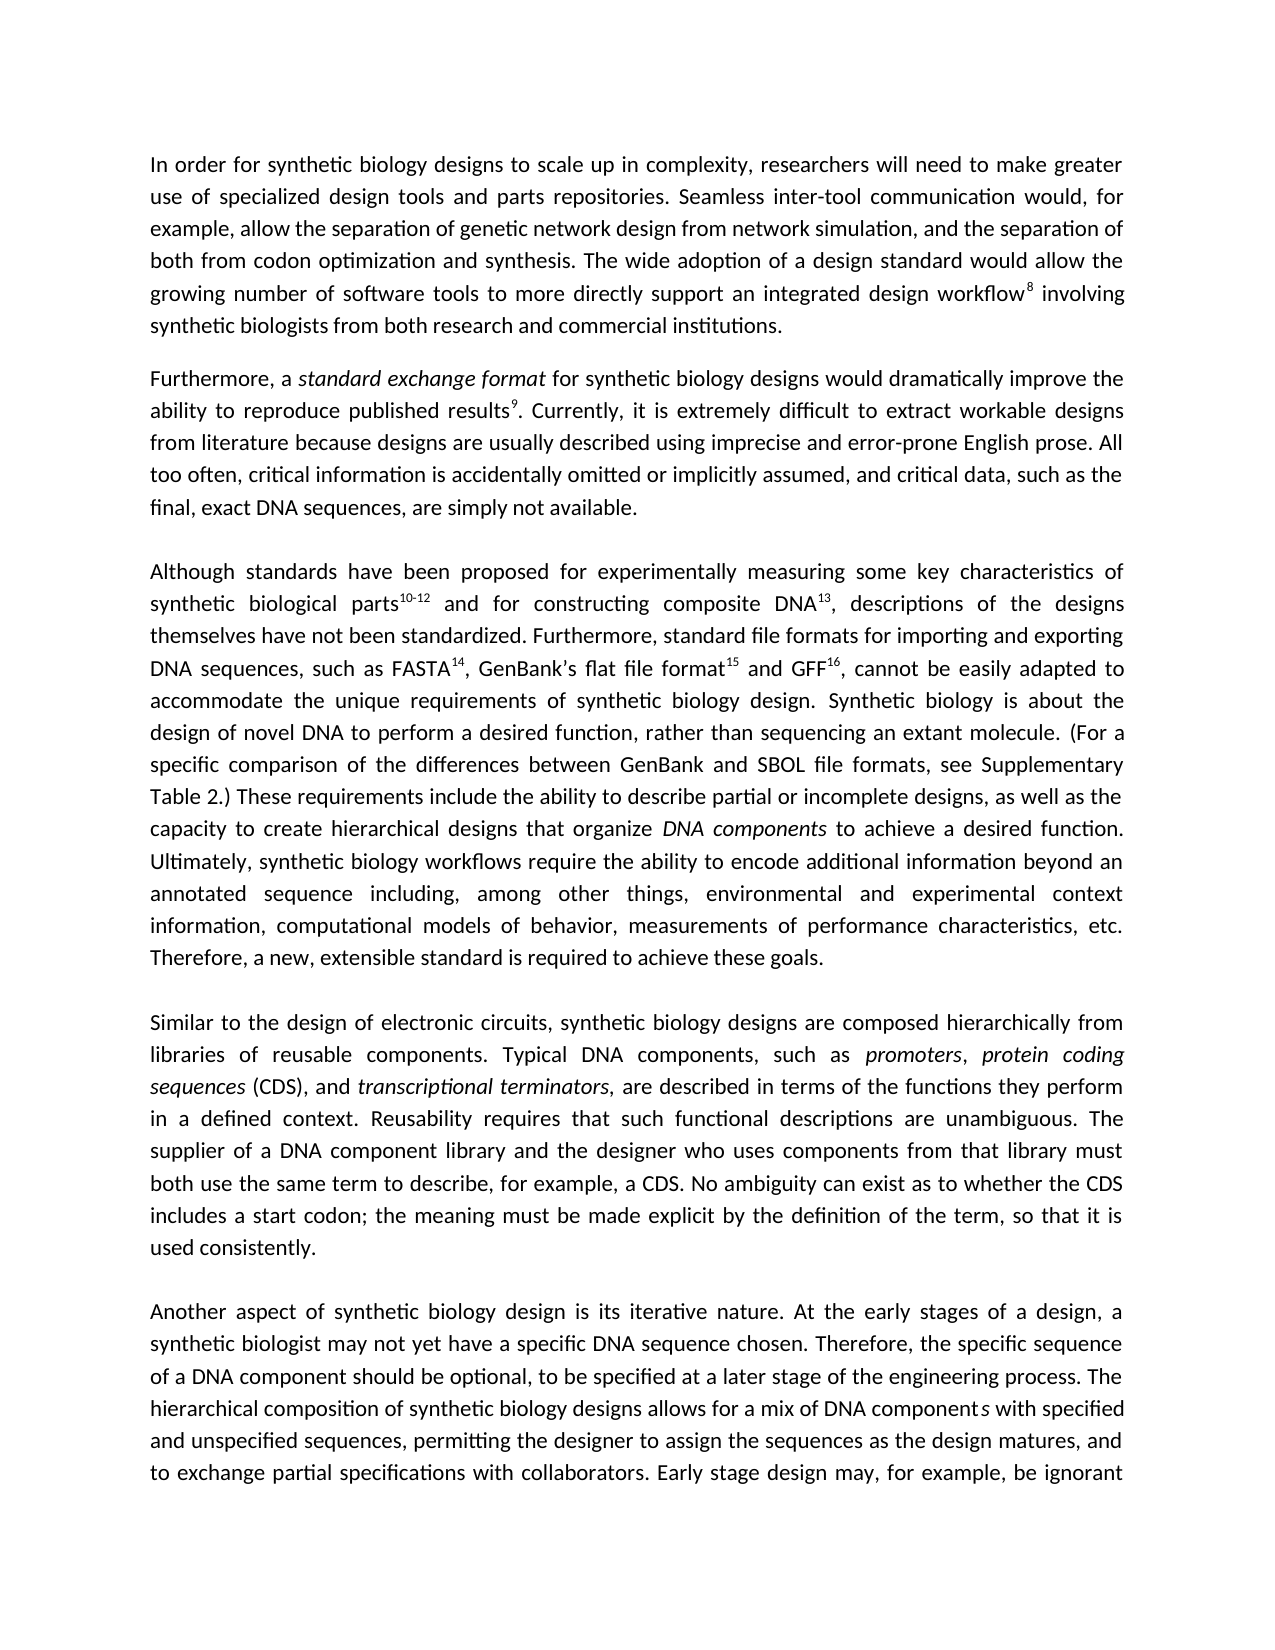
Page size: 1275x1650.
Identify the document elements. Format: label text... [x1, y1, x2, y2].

text Similar to the design of electronic circuits, synthetic biology designs are composed hierarchically from libraries of reusable components. Typical DNA components, such as promoters, protein coding sequences (CDS), and transcriptional terminators, are described in terms of the functions they perform in a defined context. Reusability requires that such functional descriptions are unambiguous. The supplier of a DNA component library and the designer who uses components from that library must both use the same term to describe, for example, a CDS. No ambiguity can exist as to whether the CDS includes a start codon; the meaning must be made explicit by the definition of the term, so that it is used consistently. [150, 1008, 1125, 1261]
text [150, 1297, 1125, 1486]
text In order for synthetic biology designs to scale up in complexity, researchers will need to make greater use of specialized design tools and parts repositories. Seamless inter-tool communication would, for example, allow the separation of genetic network design from network simulation, and the separation of both from codon optimization and synthesis. The wide adoption of a design standard would allow the growing number of software tools to more directly support an integrated design workflow8 involving synthetic biologists from both research and commercial institutions. [150, 150, 1125, 339]
text Although standards have been proposed for experimentally measuring some key characteristics of synthetic biological parts10-12 and for constructing composite DNA13, descriptions of the designs themselves have not been standardized. Furthermore, standard file formats for importing and exporting DNA sequences, such as FASTA14, GenBank’s flat file format15 and GFF16, cannot be easily adapted to accommodate the unique requirements of synthetic biology design. Synthetic biology is about the design of novel DNA to perform a desired function, rather than sequencing an extant molecule. (For a specific comparison of the differences between GenBank and SBOL file formats, see Supplementary Table 2.) These requirements include the ability to describe partial or incomplete designs, as well as the capacity to create hierarchical designs that organize DNA components to achieve a desired function. Ultimately, synthetic biology workflows require the ability to encode additional information beyond an annotated sequence including, among other things, environmental and experimental context information, computational models of behavior, measurements of performance characteristics, etc. Therefore, a new, extensible standard is required to achieve these goals. [150, 557, 1125, 971]
text Furthermore, a standard exchange format for synthetic biology designs would dramatically improve the ability to reproduce published results9. Currently, it is extremely difficult to extract workable designs from literature because designs are usually described using imprecise and error-prone English prose. All too often, critical information is accidentally omitted or implicitly assumed, and critical data, such as the final, exact DNA sequences, are simply not available. [150, 364, 1125, 521]
